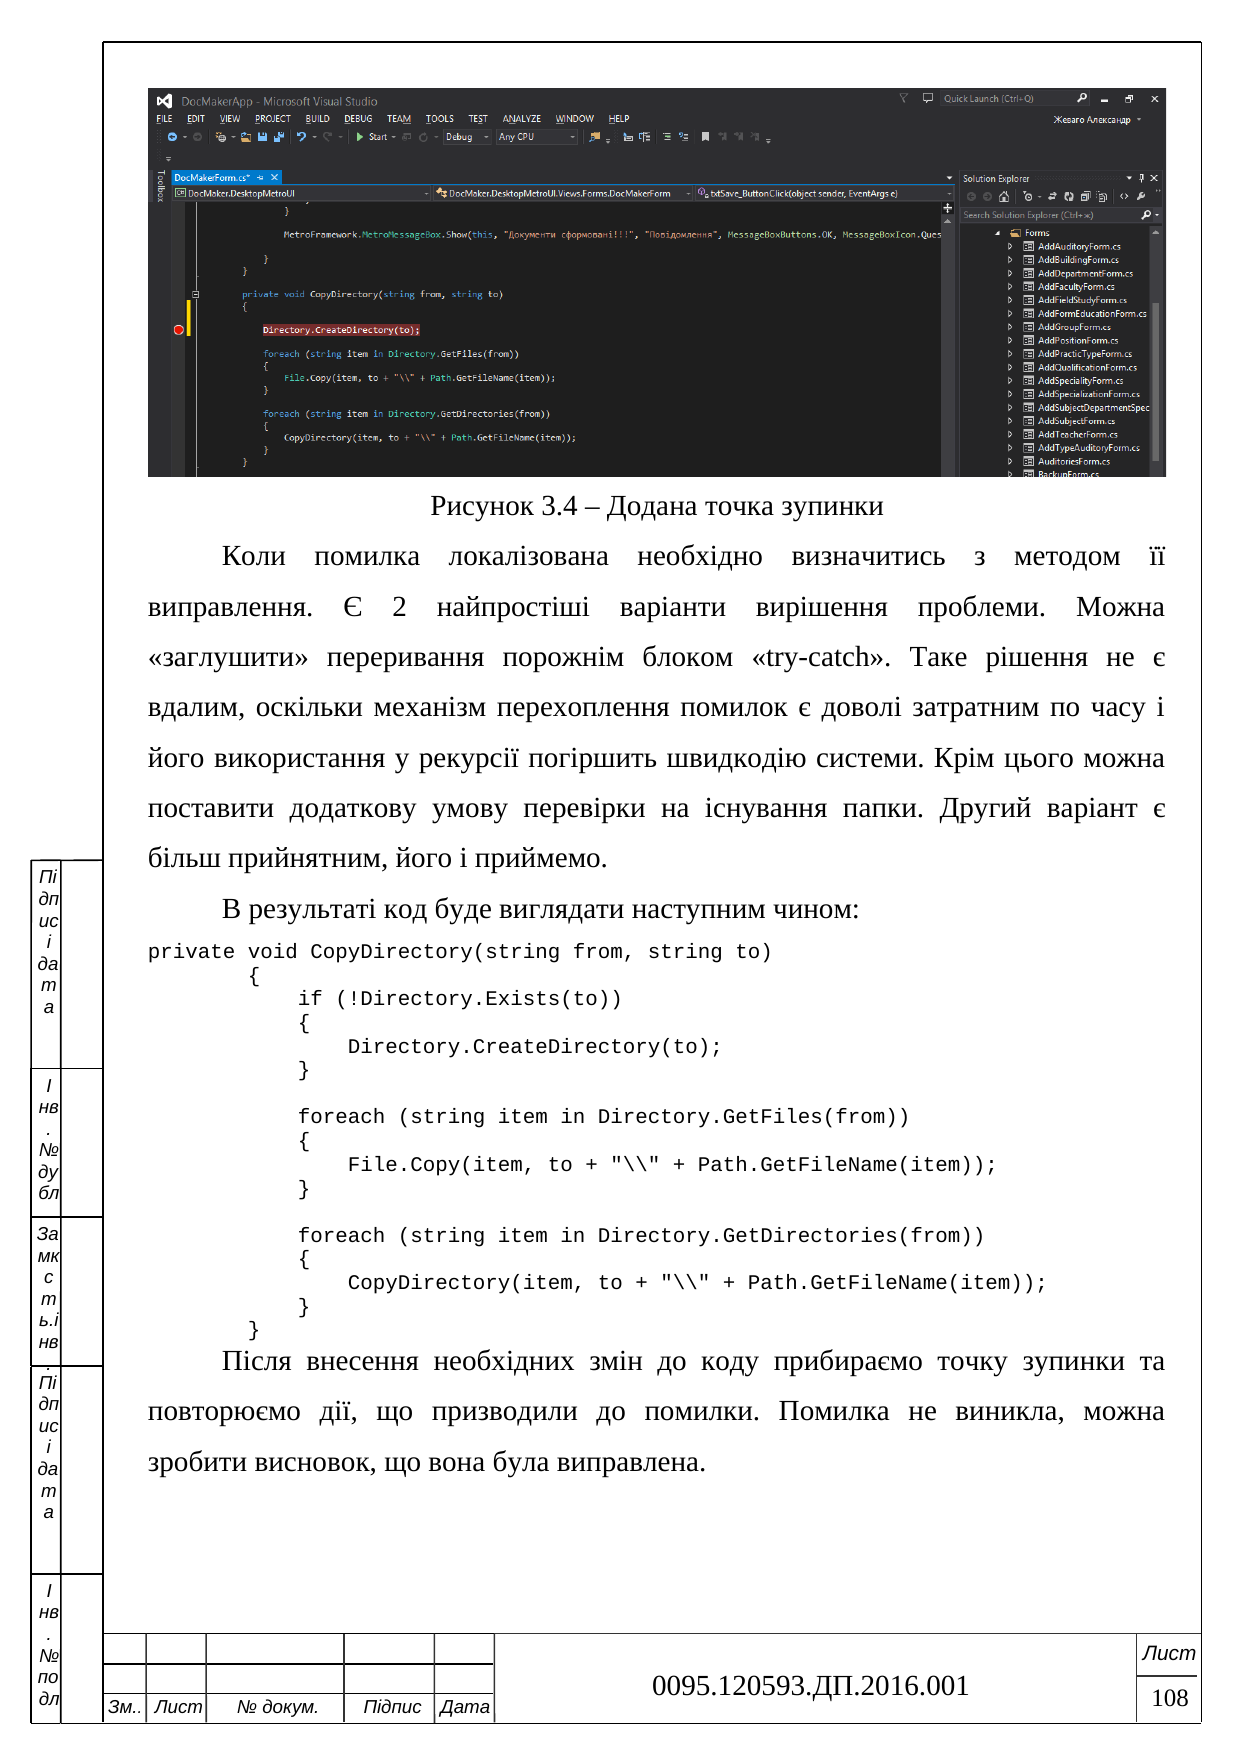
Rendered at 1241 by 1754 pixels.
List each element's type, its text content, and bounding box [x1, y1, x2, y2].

text Рисунок 3.4 – Додана точка зупинки [148, 488, 1166, 522]
text CopyDirectory(item, to + "\\" + Path.GetFileName(item)); [148, 1272, 1166, 1296]
text File.Copy(item, to + "\\" + Path.GetFileName(item)); [148, 1154, 1166, 1177]
text foreach (string item in Directory.GetFiles(from)) [148, 1107, 1166, 1130]
text { [148, 1130, 1166, 1154]
text foreach (string item in Directory.GetDirectories(from)) [148, 1225, 1166, 1248]
text Коли помилка локалізована необхідно визначитись з методом її виправлення. Є 2 найпростіші варіанти вирішення проблеми. Можна «заглушити» переривання порожнім блоком «try-catch». Таке рішення не є вдалим, оскільки механізм перехоплення помилок є доволі затратним по часу і його використання у рекурсії погіршить швидкодію системи. Крім цього можна поставити додаткову умову перевірки на існування папки. Другий варіант є більш прийнятним, його і приймемо. [148, 538, 1166, 874]
text } [148, 1296, 1166, 1319]
text В результаті код буде виглядати наступним чином: [148, 891, 1166, 924]
text private void CopyDirectory(string from, string to) [148, 941, 1166, 965]
text { [148, 965, 1166, 988]
text Directory.CreateDirectory(to); [148, 1036, 1166, 1059]
text } [148, 1319, 1166, 1343]
text { [148, 1012, 1166, 1036]
text Після внесення необхідних змін до коду прибираємо точку зупинки та повторюємо дії, що призводили до помилки. Помилка не виникла, можна зробити висновок, що вона була виправлена. [148, 1343, 1166, 1477]
text } [148, 1059, 1166, 1083]
text { [148, 1248, 1166, 1272]
picture [148, 88, 1167, 477]
text if (!Directory.Exists(to)) [148, 988, 1166, 1012]
text } [148, 1177, 1166, 1201]
